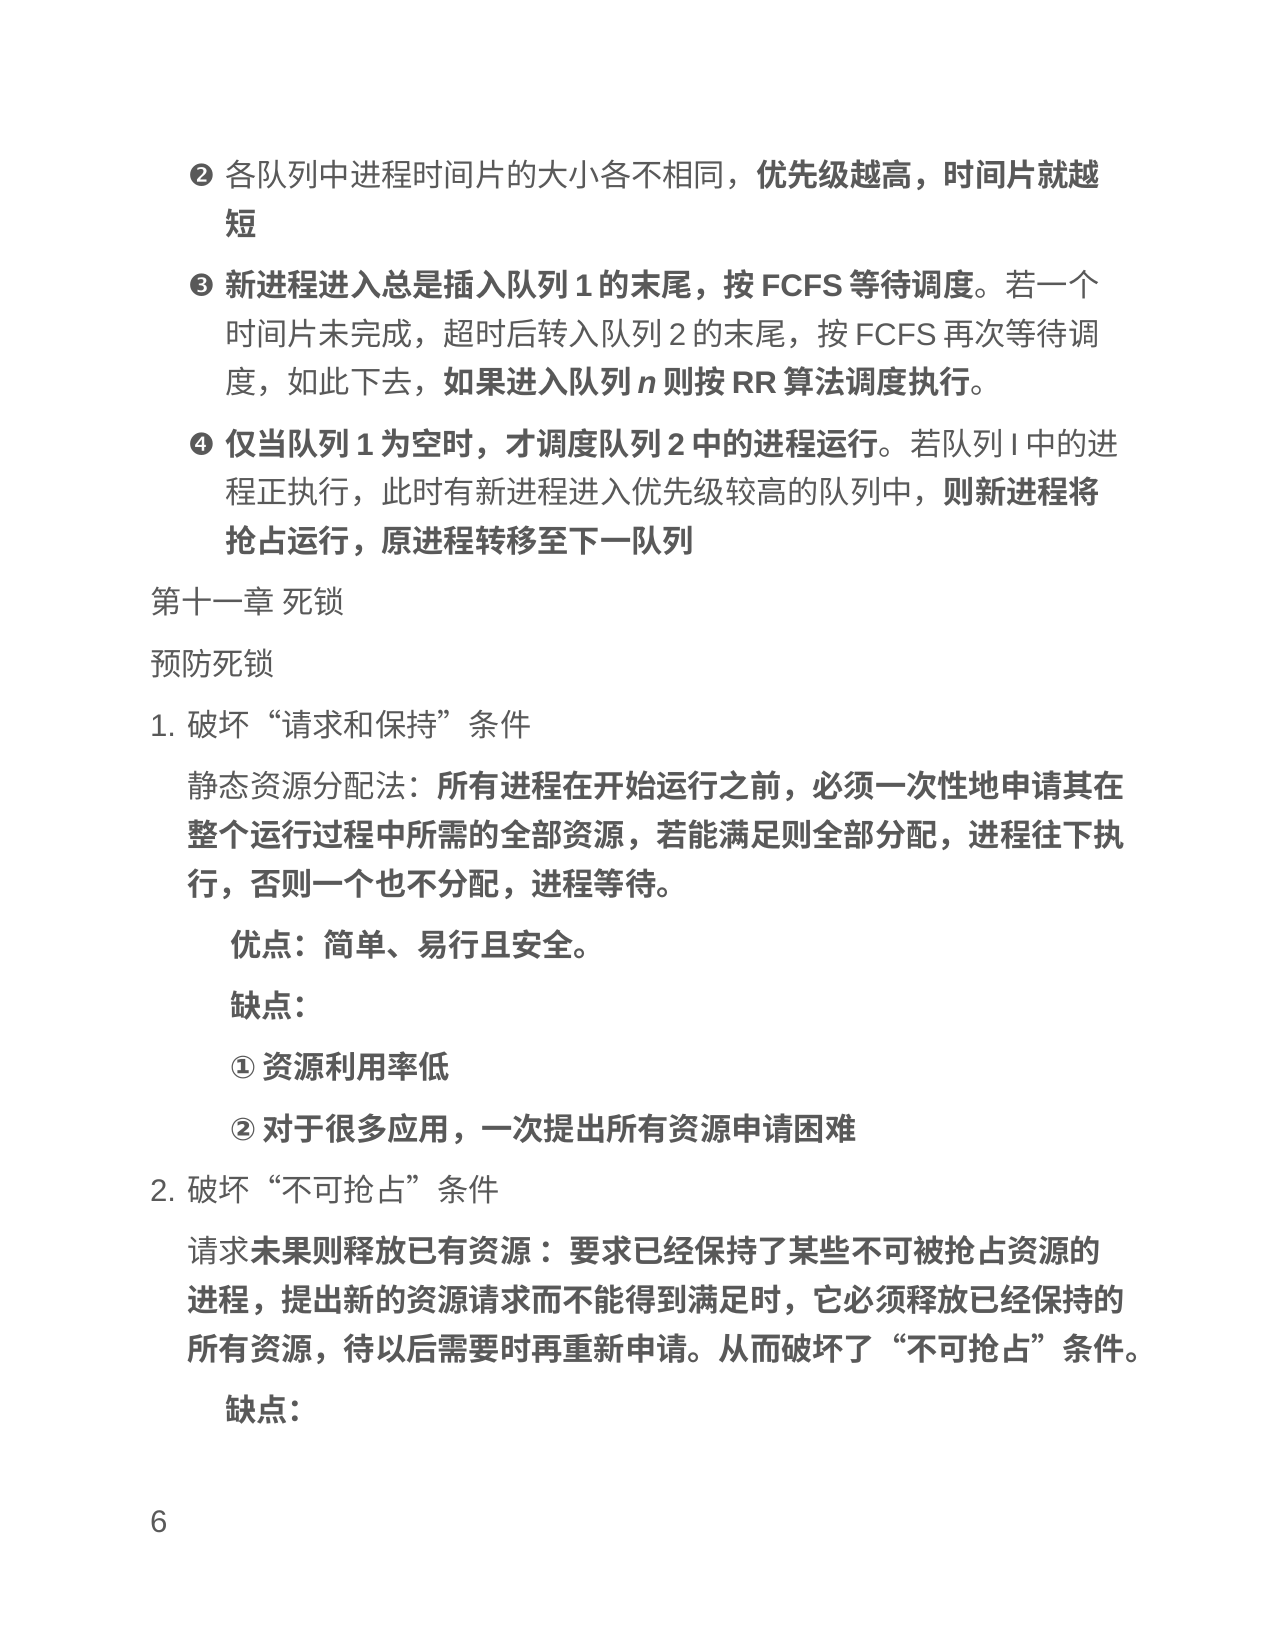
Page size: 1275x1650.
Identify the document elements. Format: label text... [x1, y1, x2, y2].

list 第十一章 死锁 [150, 577, 1125, 623]
list 仅当队列1为空时，才调度队列2中的进程运行。若队列I中的进程正执行，此时有新进程进入优先级较高的队列中，则新进程将抢占运行，原进程转移至下一队列 [187, 419, 1125, 561]
list 缺点： [195, 981, 1125, 1026]
list 静态资源分配法：所有进程在开始运行之前，必须一次性地申请其在整个运行过程中所需的全部资源，若能满足则全部分配，进程往下执行，否则一个也不分配，进程等待。 [187, 761, 1125, 904]
list 新进程进入总是插入队列1的末尾，按FCFS等待调度。若一个时间片未完成，超时后转入队列2的末尾，按FCFS再次等待调度，如此下去，如果进入队列n则按RR算法调度执行。 [187, 260, 1125, 403]
list ②对于很多应用，一次提出所有资源申请困难 [195, 1104, 1125, 1149]
list 优点：简单、易行且安全。 [195, 920, 1125, 965]
list 各队列中进程时间片的大小各不相同，优先级越高，时间片就越短 [187, 150, 1125, 244]
list 破坏“请求和保持”条件 [150, 700, 1125, 745]
list 请求未果则释放已有资源 ：要求已经保持了某些不可被抢占资源的进程，提出新的资源请求而不能得到满足时，它必须释放已经保持的所有资源，待以后需要时再重新申请。从而破坏了“不可抢占”条件。 [187, 1226, 1125, 1369]
list 缺点： [225, 1385, 1125, 1430]
list ①资源利用率低 [195, 1042, 1125, 1088]
list 破坏“不可抢占”条件 [150, 1165, 1125, 1210]
list 预防死锁 [150, 639, 1125, 684]
